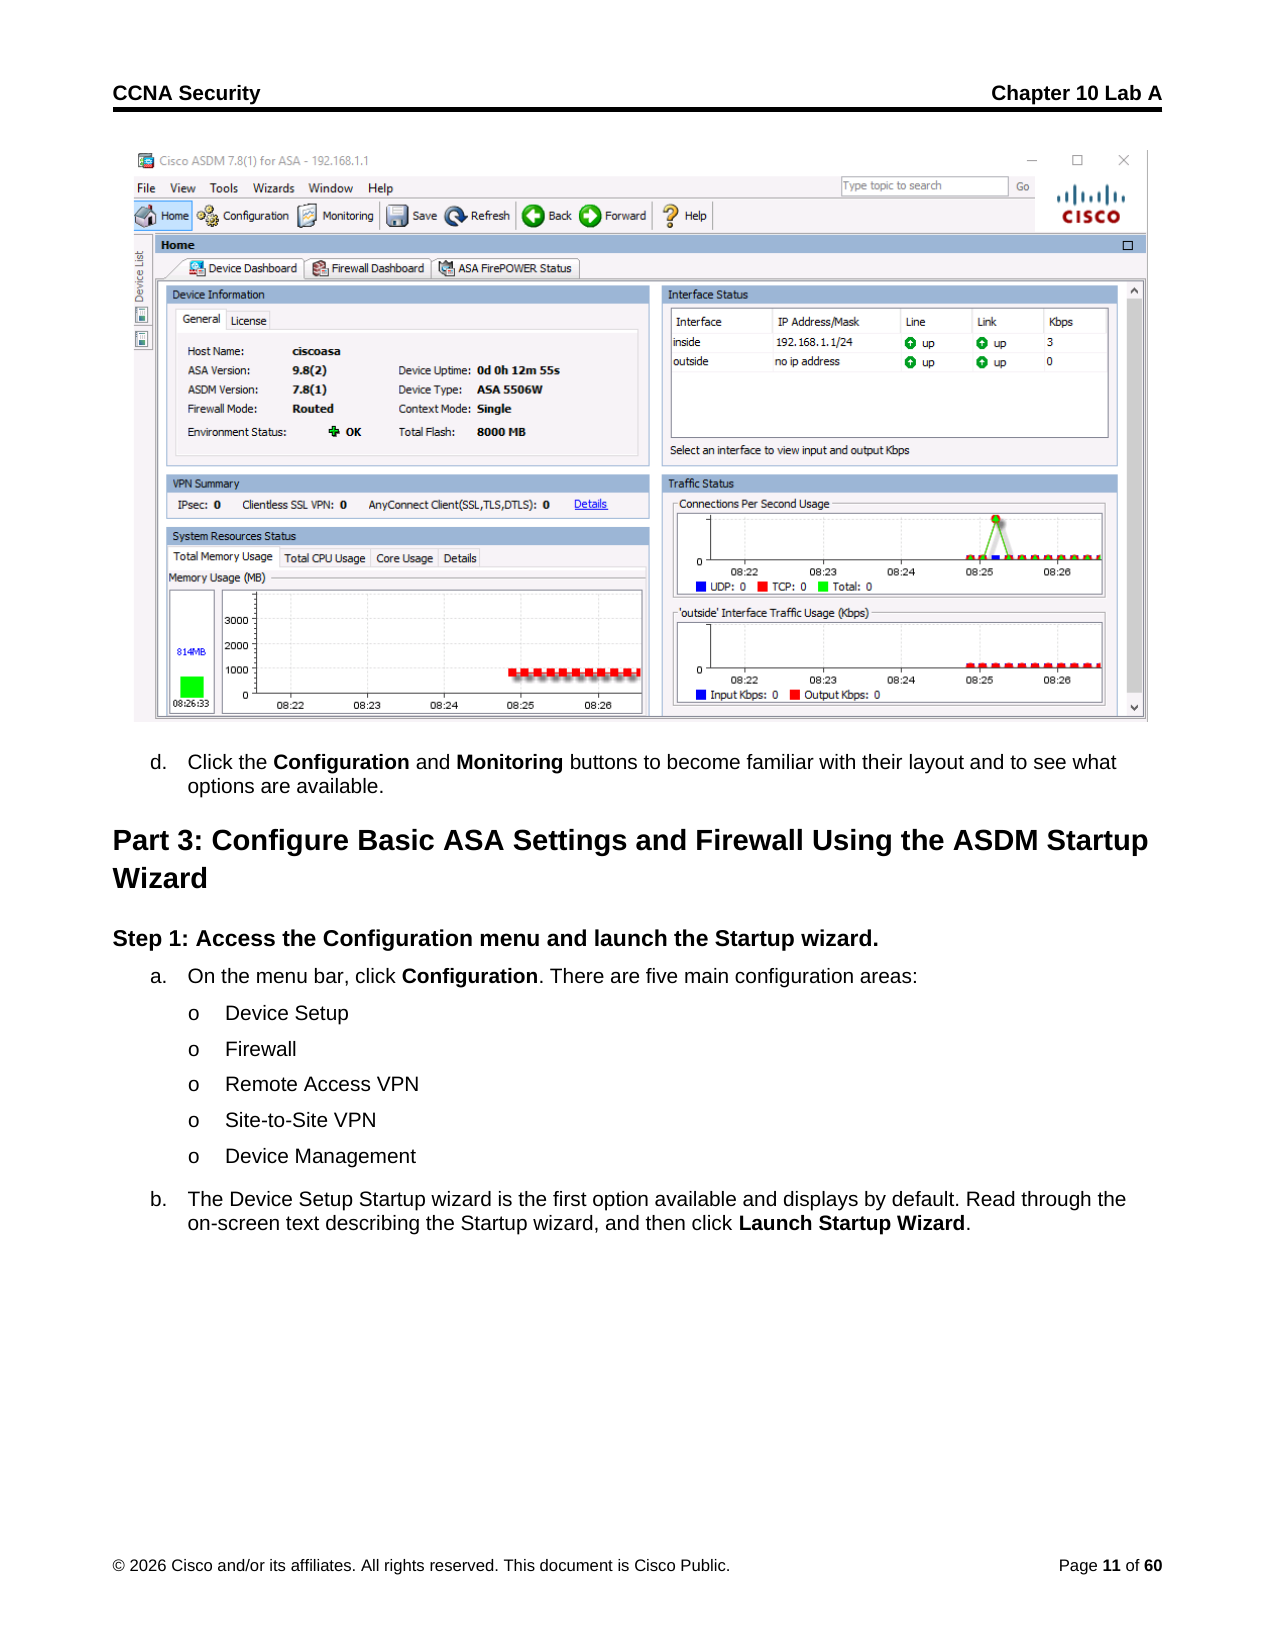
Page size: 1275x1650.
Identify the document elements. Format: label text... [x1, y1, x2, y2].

text Access the Configuration menu and launch the Startup wizard. [112, 925, 1162, 951]
text Device Setup [187, 1000, 1162, 1026]
text On the menu bar, click Configuration. There are five main configuration areas: [150, 964, 1162, 988]
text Device Management [187, 1144, 1162, 1170]
text Remote Access VPN [187, 1072, 1162, 1098]
text Site-to-Site VPN [187, 1108, 1162, 1134]
text Click the Configuration and Monitoring buttons to become familiar with their layout and to see what options are available. [150, 750, 1162, 798]
picture [133, 150, 1148, 722]
text Firewall [187, 1036, 1162, 1062]
text Configure Basic ASA Settings and Firewall Using the ASDM Startup Wizard [112, 823, 1162, 895]
text The Device Setup Startup wizard is the first option available and displays by default. Read through the on-screen text describing the Startup wizard, and then click Launch Startup Wizard. [150, 1186, 1162, 1234]
